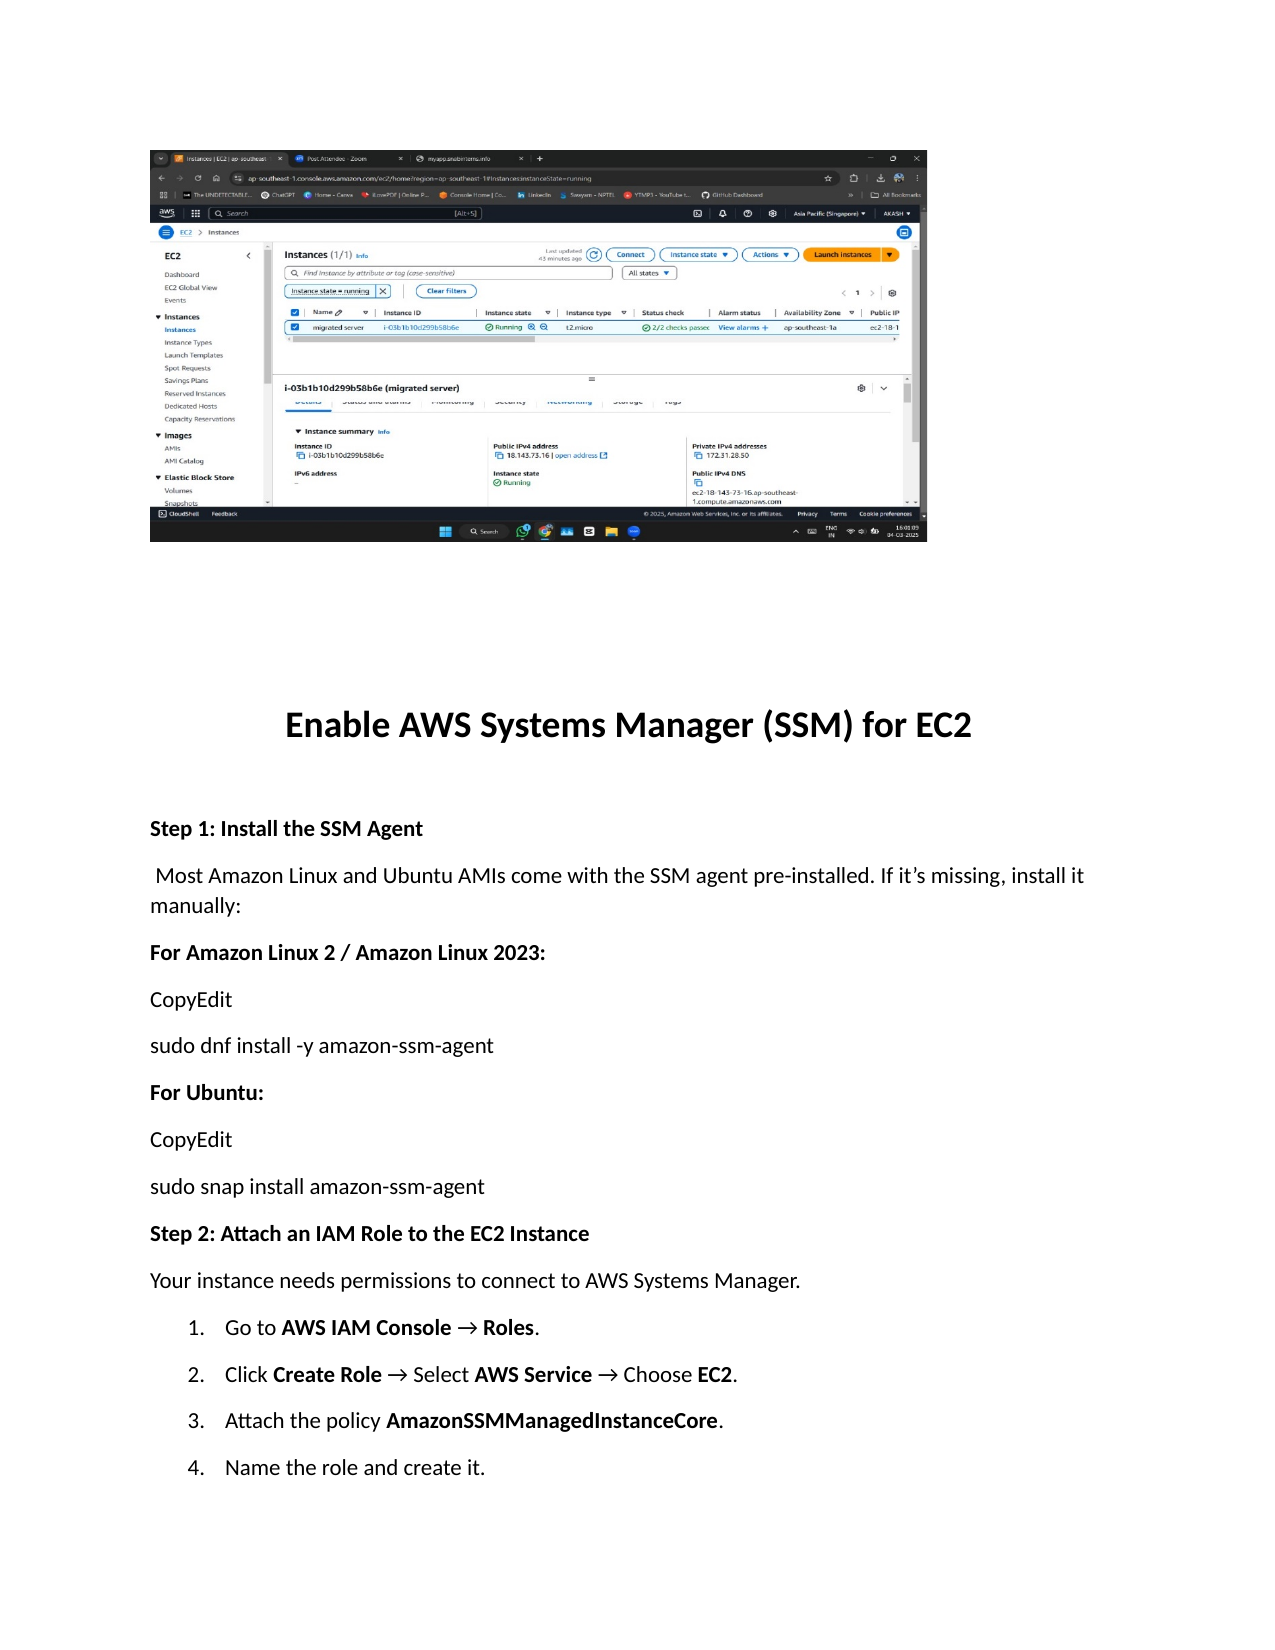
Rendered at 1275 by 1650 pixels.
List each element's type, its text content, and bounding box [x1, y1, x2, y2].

text Step 1: Install the SSM Agent [150, 814, 1125, 842]
picture [150, 150, 928, 542]
text For Ubuntu: [150, 1078, 1125, 1107]
text Your instance needs permissions to connect to AWS Systems Manager. [150, 1266, 1125, 1294]
text sudo snap install amazon-ssm-agent [150, 1172, 1125, 1200]
text CopyEdit [150, 1125, 1125, 1153]
list Name the role and create it. [187, 1453, 1125, 1482]
text sudo dnf install -y amazon-ssm-agent [150, 1032, 1125, 1060]
list Attach the policy AmazonSSMManagedInstanceCore. [187, 1407, 1125, 1435]
text For Amazon Linux 2 / Amazon Linux 2023: [150, 938, 1125, 966]
list Go to AWS IAM Console → Roles. [187, 1313, 1125, 1341]
text Step 2: Attach an IAM Role to the EC2 Instance [150, 1219, 1125, 1247]
text Enable AWS Systems Manager (SSM) for EC2 [150, 701, 1125, 747]
list Click Create Role → Select AWS Service → Choose EC2. [187, 1360, 1125, 1388]
text CopyEdit [150, 985, 1125, 1013]
text Most Amazon Linux and Ubuntu AMIs come with the SSM agent pre-installed. If it’s missing, install it manually: [150, 861, 1125, 919]
